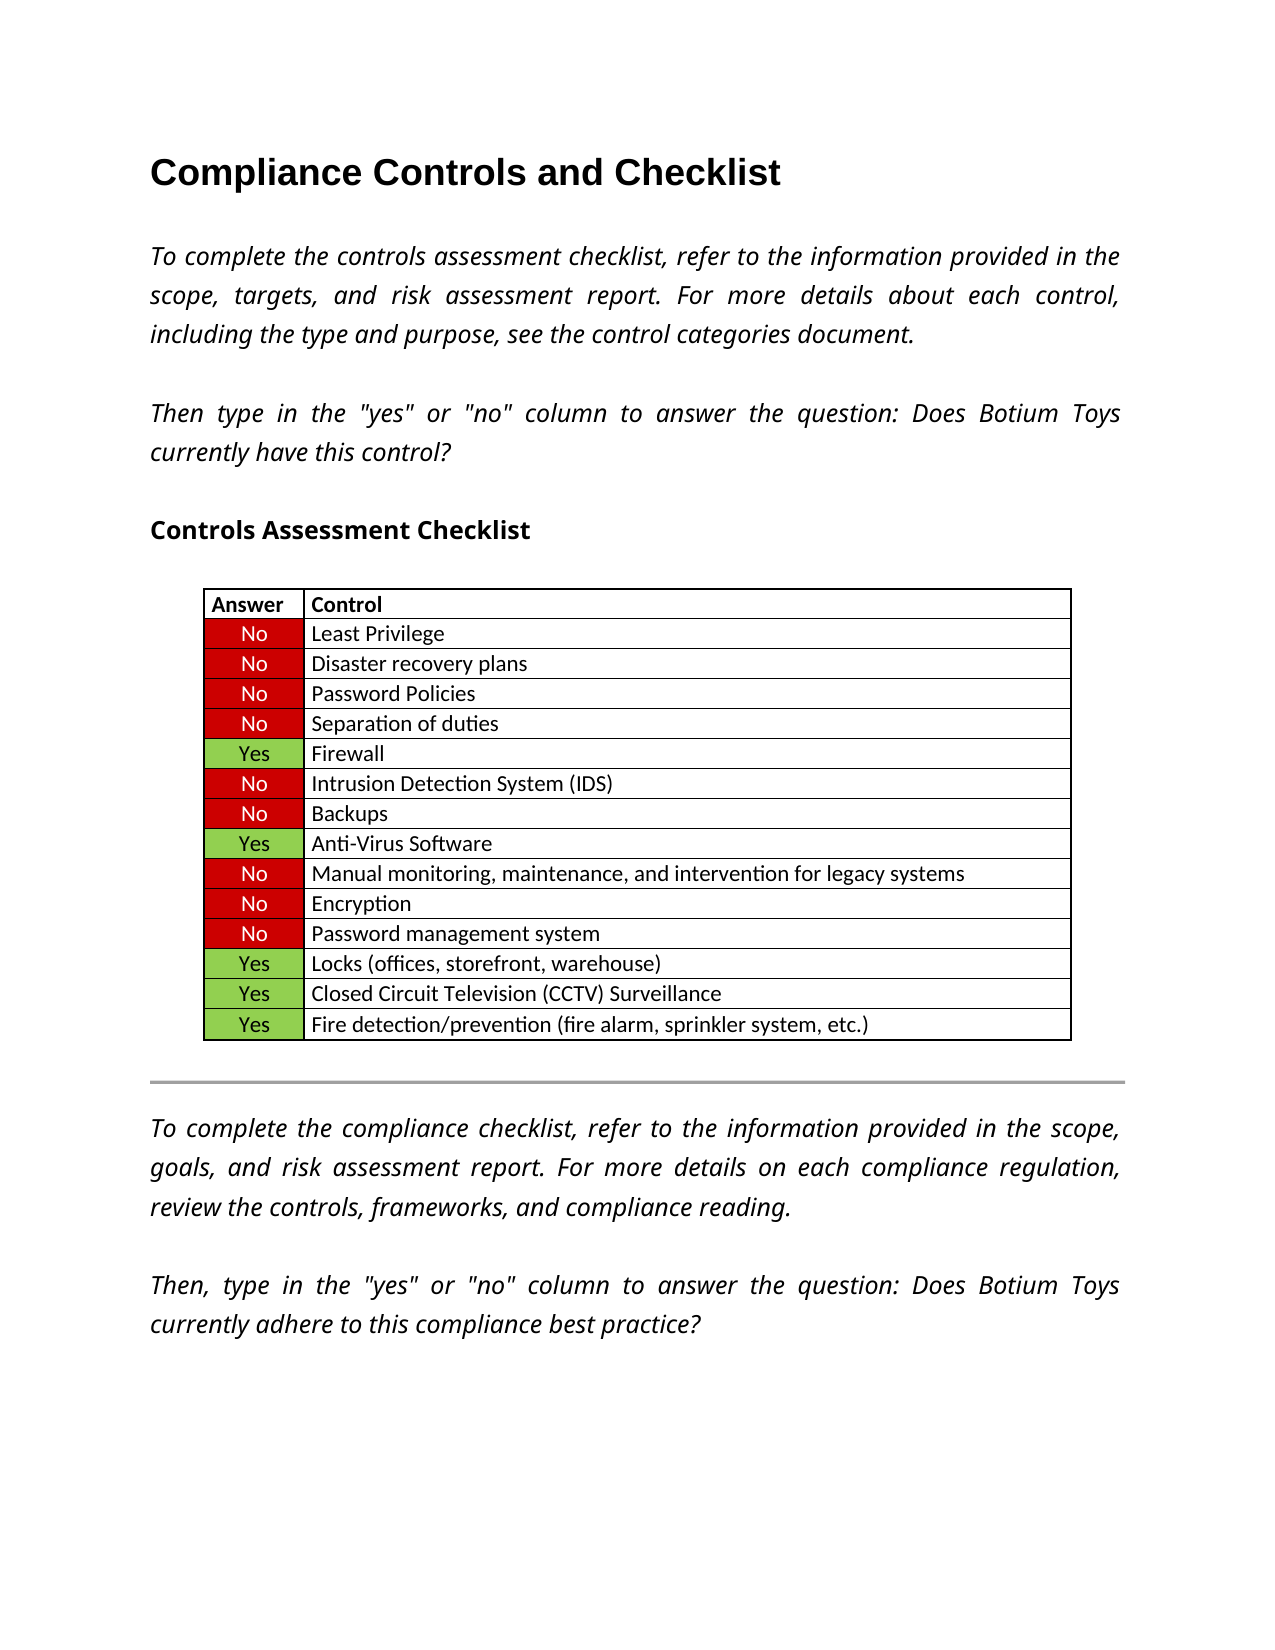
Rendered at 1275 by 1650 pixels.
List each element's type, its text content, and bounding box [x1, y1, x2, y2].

table_cell Anti-Virus Software [305, 829, 1070, 858]
table_cell Backups [305, 799, 1070, 828]
table_cell Least Privilege [305, 619, 1070, 648]
table_cell Yes [205, 829, 303, 858]
table_cell No [205, 709, 303, 738]
table_cell Fire detection/prevention (fire alarm, sprinkler system, etc.) [305, 1009, 1070, 1039]
table_cell Yes [205, 1009, 303, 1039]
table_cell Intrusion Detection System (IDS) [305, 769, 1070, 798]
table_cell Yes [205, 739, 303, 768]
table_cell Yes [205, 979, 303, 1008]
text Compliance Controls and Checklist [150, 150, 1125, 193]
text Controls Assessment Checklist [150, 513, 1125, 547]
table_cell Manual monitoring, maintenance, and intervention for legacy systems [305, 859, 1070, 888]
text To complete the controls assessment checklist, refer to the information provided in the scope, targets, and risk assessment report. For more details about each control, including the type and purpose, see the control categories document. [150, 239, 1125, 351]
table_cell Locks (offices, storefront, warehouse) [305, 949, 1070, 978]
text To complete the compliance checklist, refer to the information provided in the scope, goals, and risk assessment report. For more details on each compliance regulation, review the controls, frameworks, and compliance reading. [150, 1111, 1125, 1223]
table_cell No [205, 769, 303, 798]
text Then type in the "yes" or "no" column to answer the question: Does Botium Toys currently have this control? [150, 395, 1125, 469]
table_cell No [205, 799, 303, 828]
table_cell No [205, 679, 303, 708]
table_header Answer [205, 590, 303, 618]
table_cell Password management system [305, 919, 1070, 948]
table_cell Yes [205, 949, 303, 978]
table_cell No [205, 619, 303, 648]
table_cell No [205, 889, 303, 918]
table_cell Separation of duties [305, 709, 1070, 738]
table_cell No [205, 649, 303, 678]
table_cell Password Policies [305, 679, 1070, 708]
table_header Control [305, 590, 1070, 618]
table_cell Closed Circuit Television (CCTV) Surveillance [305, 979, 1070, 1008]
text Then, type in the "yes" or "no" column to answer the question: Does Botium Toys currently adhere to this compliance best practice? [150, 1267, 1125, 1341]
table_cell No [205, 859, 303, 888]
table_cell Disaster recovery plans [305, 649, 1070, 678]
table_cell No [205, 919, 303, 948]
table_cell Firewall [305, 739, 1070, 768]
table_cell Encryption [305, 889, 1070, 918]
